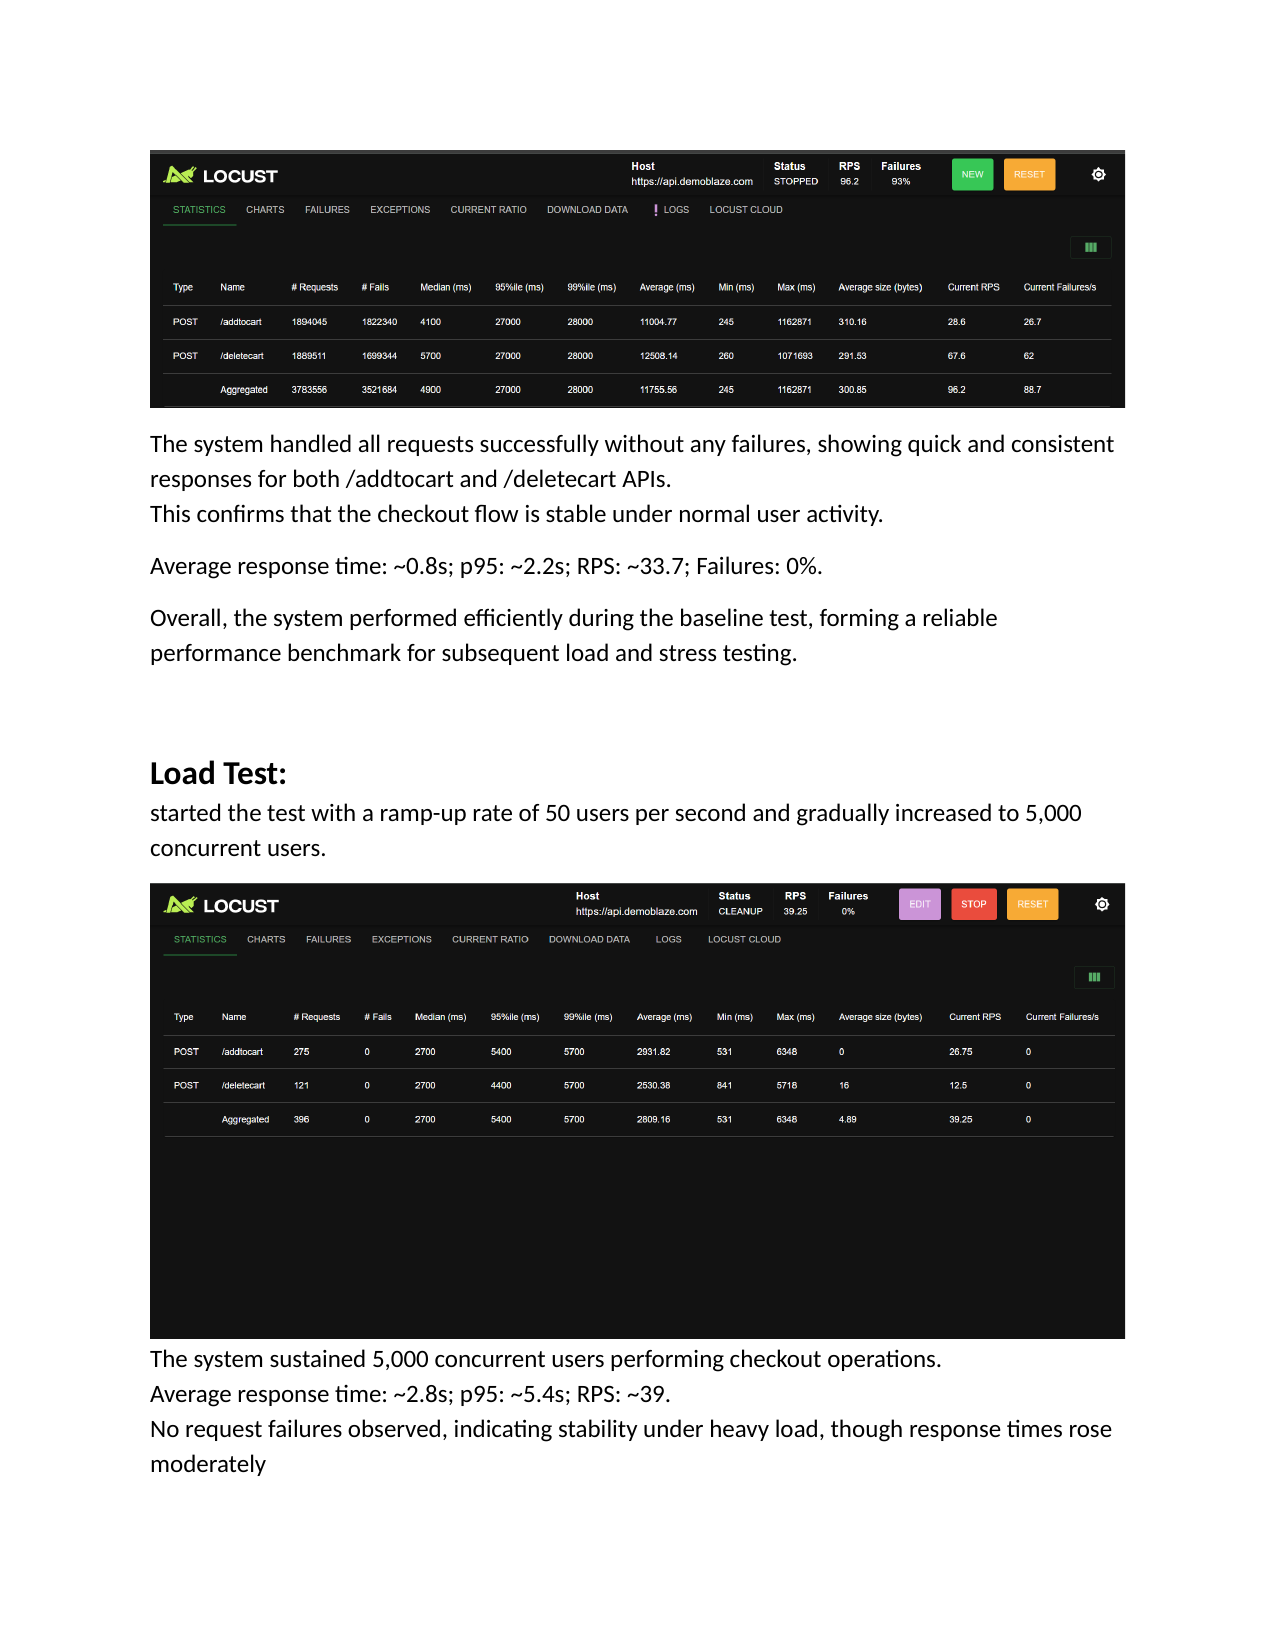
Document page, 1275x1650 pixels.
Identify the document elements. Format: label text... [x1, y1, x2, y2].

text Overall, the system performed efficiently during the baseline test, forming a reliable performance benchmark for subsequent load and stress testing. [150, 602, 1125, 667]
text Load Test: started the test with a ramp-up rate of 50 users per second and gradually increased to 5,000 concurrent users. [150, 752, 1125, 863]
text Average response time: ~0.8s; p95: ~2.2s; RPS: ~33.7; Failures: 0%. [150, 550, 1125, 581]
text The system handled all requests successfully without any failures, showing quick and consistent responses for both /addtocart and /deletecart APIs. This confirms that the checkout flow is stable under normal user activity. [150, 428, 1125, 529]
picture [150, 883, 1125, 1339]
text The system sustained 5,000 concurrent users performing checkout operations. Average response time: ~2.8s; p95: ~5.4s; RPS: ~39. No request failures observed, indicating stability under heavy load, though response times rose moderately [150, 1339, 1125, 1478]
picture [150, 150, 1125, 408]
